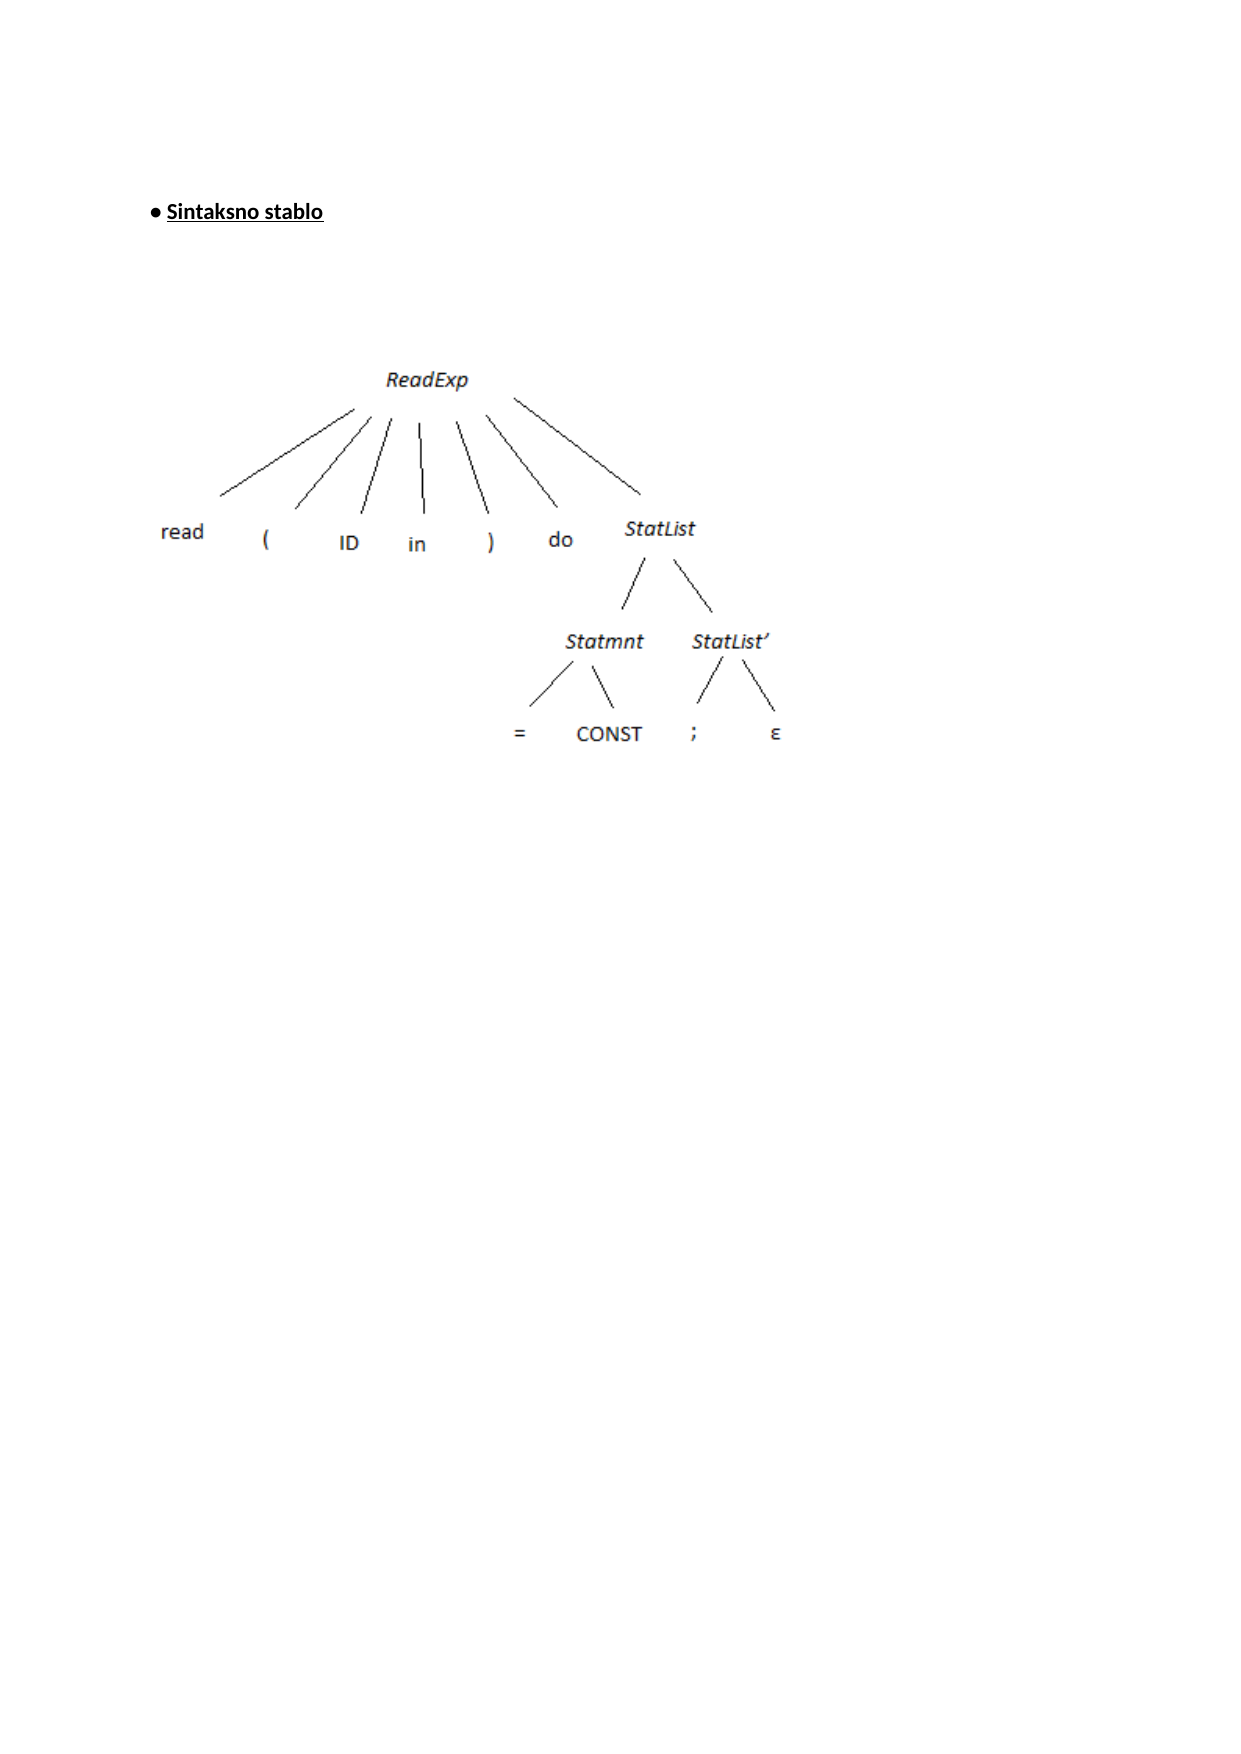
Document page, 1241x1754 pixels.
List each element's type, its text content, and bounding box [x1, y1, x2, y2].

picture [150, 337, 794, 757]
text • Sintaksno stablo [150, 197, 1090, 225]
